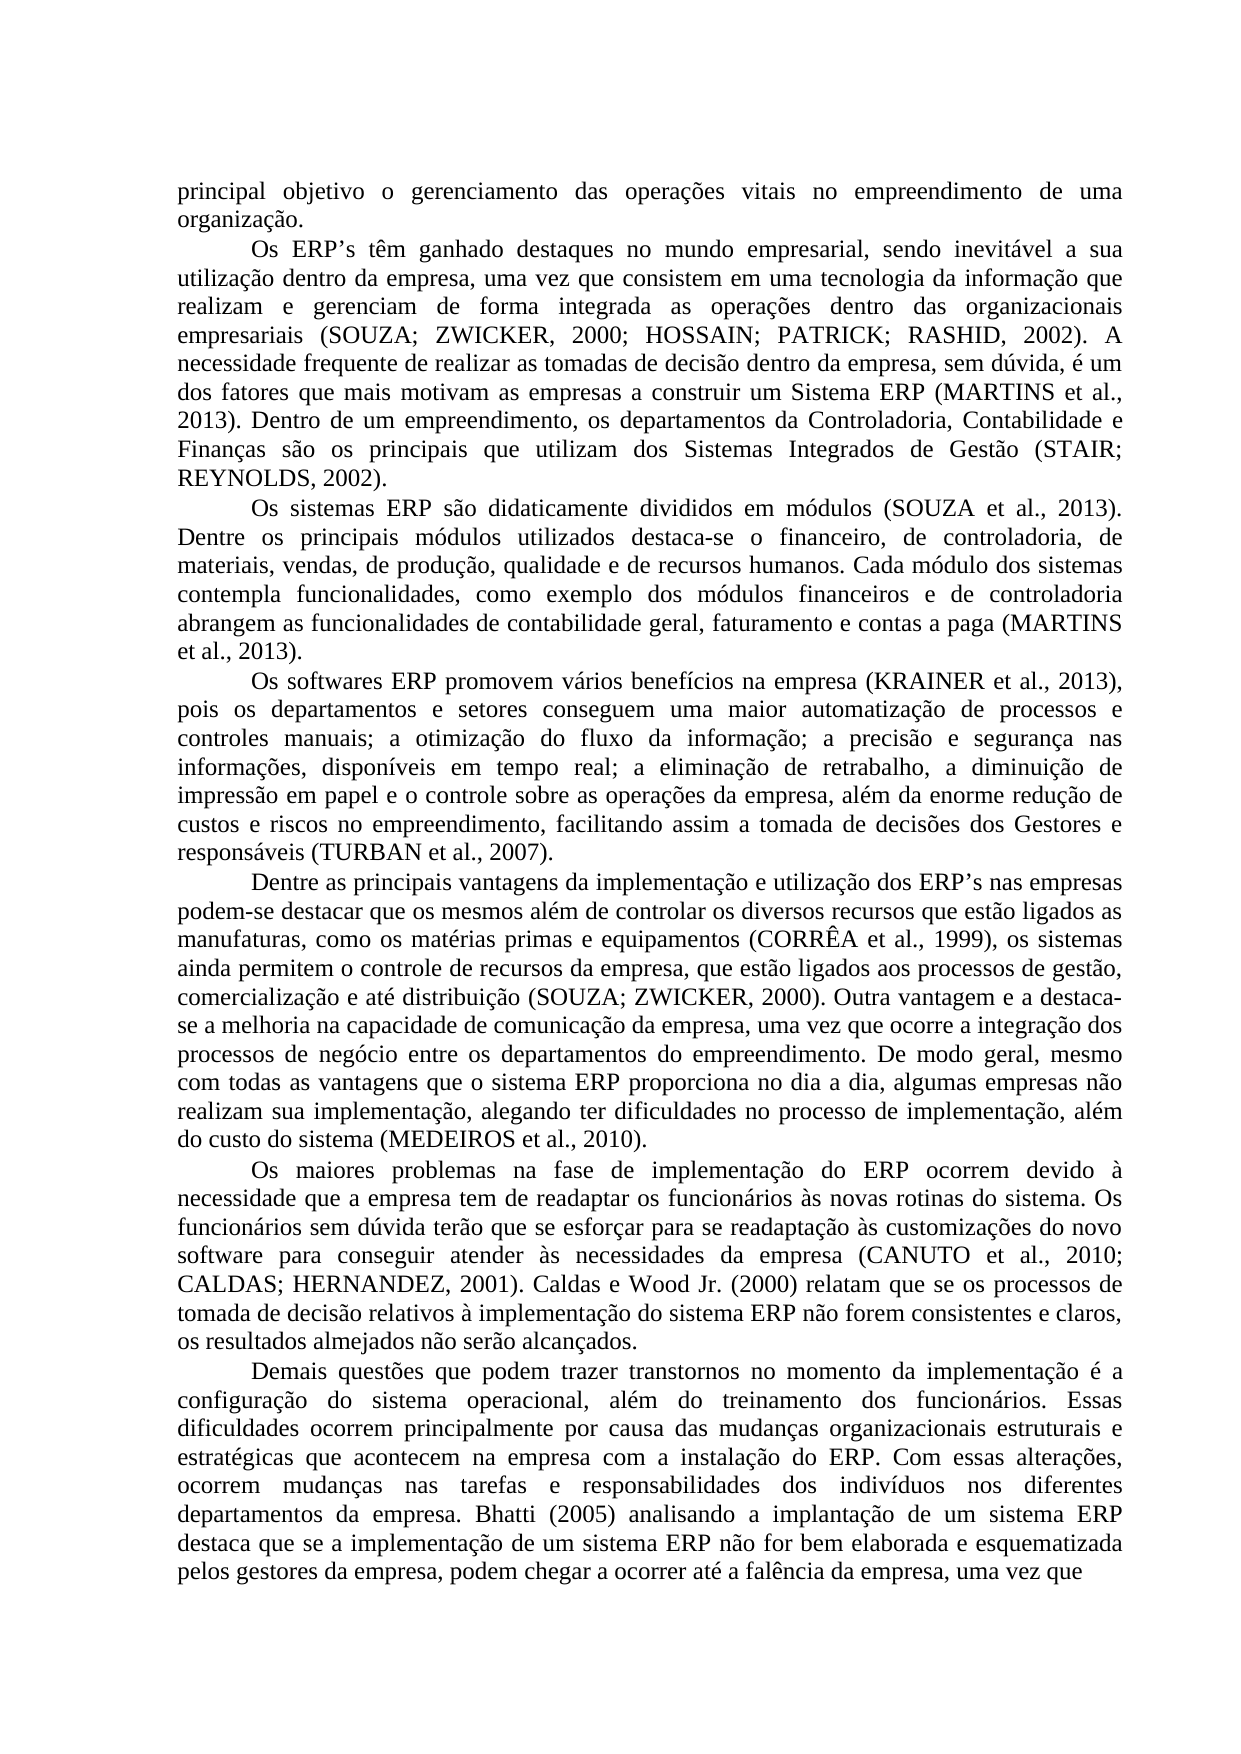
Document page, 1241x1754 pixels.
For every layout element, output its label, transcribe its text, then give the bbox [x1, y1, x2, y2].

text Os maiores problemas na fase de implementação do ERP ocorrem devido à necessidade que a empresa tem de readaptar os funcionários às novas rotinas do sistema. Os funcionários sem dúvida terão que se esforçar para se readaptação às customizações do novo software para conseguir atender às necessidades da empresa (CANUTO et al., 2010; CALDAS; HERNANDEZ, 2001). Caldas e Wood Jr. (2000) relatam que se os processos de tomada de decisão relativos à implementação do sistema ERP não forem consistentes e claros, os resultados almejados não serão alcançados. [177, 1155, 1123, 1355]
text Dentre as principais vantagens da implementação e utilização dos ERP’s nas empresas podem-se destacar que os mesmos além de controlar os diversos recursos que estão ligados as manufaturas, como os matérias primas e equipamentos (CORRÊA et al., 1999), os sistemas ainda permitem o controle de recursos da empresa, que estão ligados aos processos de gestão, comercialização e até distribuição (SOUZA; ZWICKER, 2000). Outra vantagem e a destaca-se a melhoria na capacidade de comunicação da empresa, uma vez que ocorre a integração dos processos de negócio entre os departamentos do empreendimento. De modo geral, mesmo com todas as vantagens que o sistema ERP proporciona no dia a dia, algumas empresas não realizam sua implementação, alegando ter dificuldades no processo de implementação, além do custo do sistema (MEDEIROS et al., 2010). [177, 868, 1123, 1153]
text Os softwares ERP promovem vários benefícios na empresa (KRAINER et al., 2013), pois os departamentos e setores conseguem uma maior automatização de processos e controles manuais; a otimização do fluxo da informação; a precisão e segurança nas informações, disponíveis em tempo real; a eliminação de retrabalho, a diminuição de impressão em papel e o controle sobre as operações da empresa, além da enorme redução de custos e riscos no empreendimento, facilitando assim a tomada de decisões dos Gestores e responsáveis (TURBAN et al., 2007). [177, 666, 1123, 866]
text Os ERP’s têm ganhado destaques no mundo empresarial, sendo inevitável a sua utilização dentro da empresa, uma vez que consistem em uma tecnologia da informação que realizam e gerenciam de forma integrada as operações dentro das organizacionais empresariais (SOUZA; ZWICKER, 2000; HOSSAIN; PATRICK; RASHID, 2002). A necessidade frequente de realizar as tomadas de decisão dentro da empresa, sem dúvida, é um dos fatores que mais motivam as empresas a construir um Sistema ERP (MARTINS et al., 2013). Dentro de um empreendimento, os departamentos da Controladoria, Contabilidade e Finanças são os principais que utilizam dos Sistemas Integrados de Gestão (STAIR; REYNOLDS, 2002). [177, 235, 1123, 491]
text Demais questões que podem trazer transtornos no momento da implementação é a configuração do sistema operacional, além do treinamento dos funcionários. Essas dificuldades ocorrem principalmente por causa das mudanças organizacionais estruturais e estratégicas que acontecem na empresa com a instalação do ERP. Com essas alterações, ocorrem mudanças nas tarefas e responsabilidades dos indivíduos nos diferentes departamentos da empresa. Bhatti (2005) analisando a implantação de um sistema ERP destaca que se a implementação de um sistema ERP não for bem elaborada e esquematizada pelos gestores da empresa, podem chegar a ocorrer até a falência da empresa, uma vez que [177, 1357, 1123, 1585]
text Os sistemas ERP são didaticamente divididos em módulos (SOUZA et al., 2013). Dentre os principais módulos utilizados destaca-se o financeiro, de controladoria, de materiais, vendas, de produção, qualidade e de recursos humanos. Cada módulo dos sistemas contempla funcionalidades, como exemplo dos módulos financeiros e de controladoria abrangem as funcionalidades de contabilidade geral, faturamento e contas a paga (MARTINS et al., 2013). [177, 494, 1123, 665]
text principal objetivo o gerenciamento das operações vitais no empreendimento de uma organização. [177, 177, 1123, 233]
